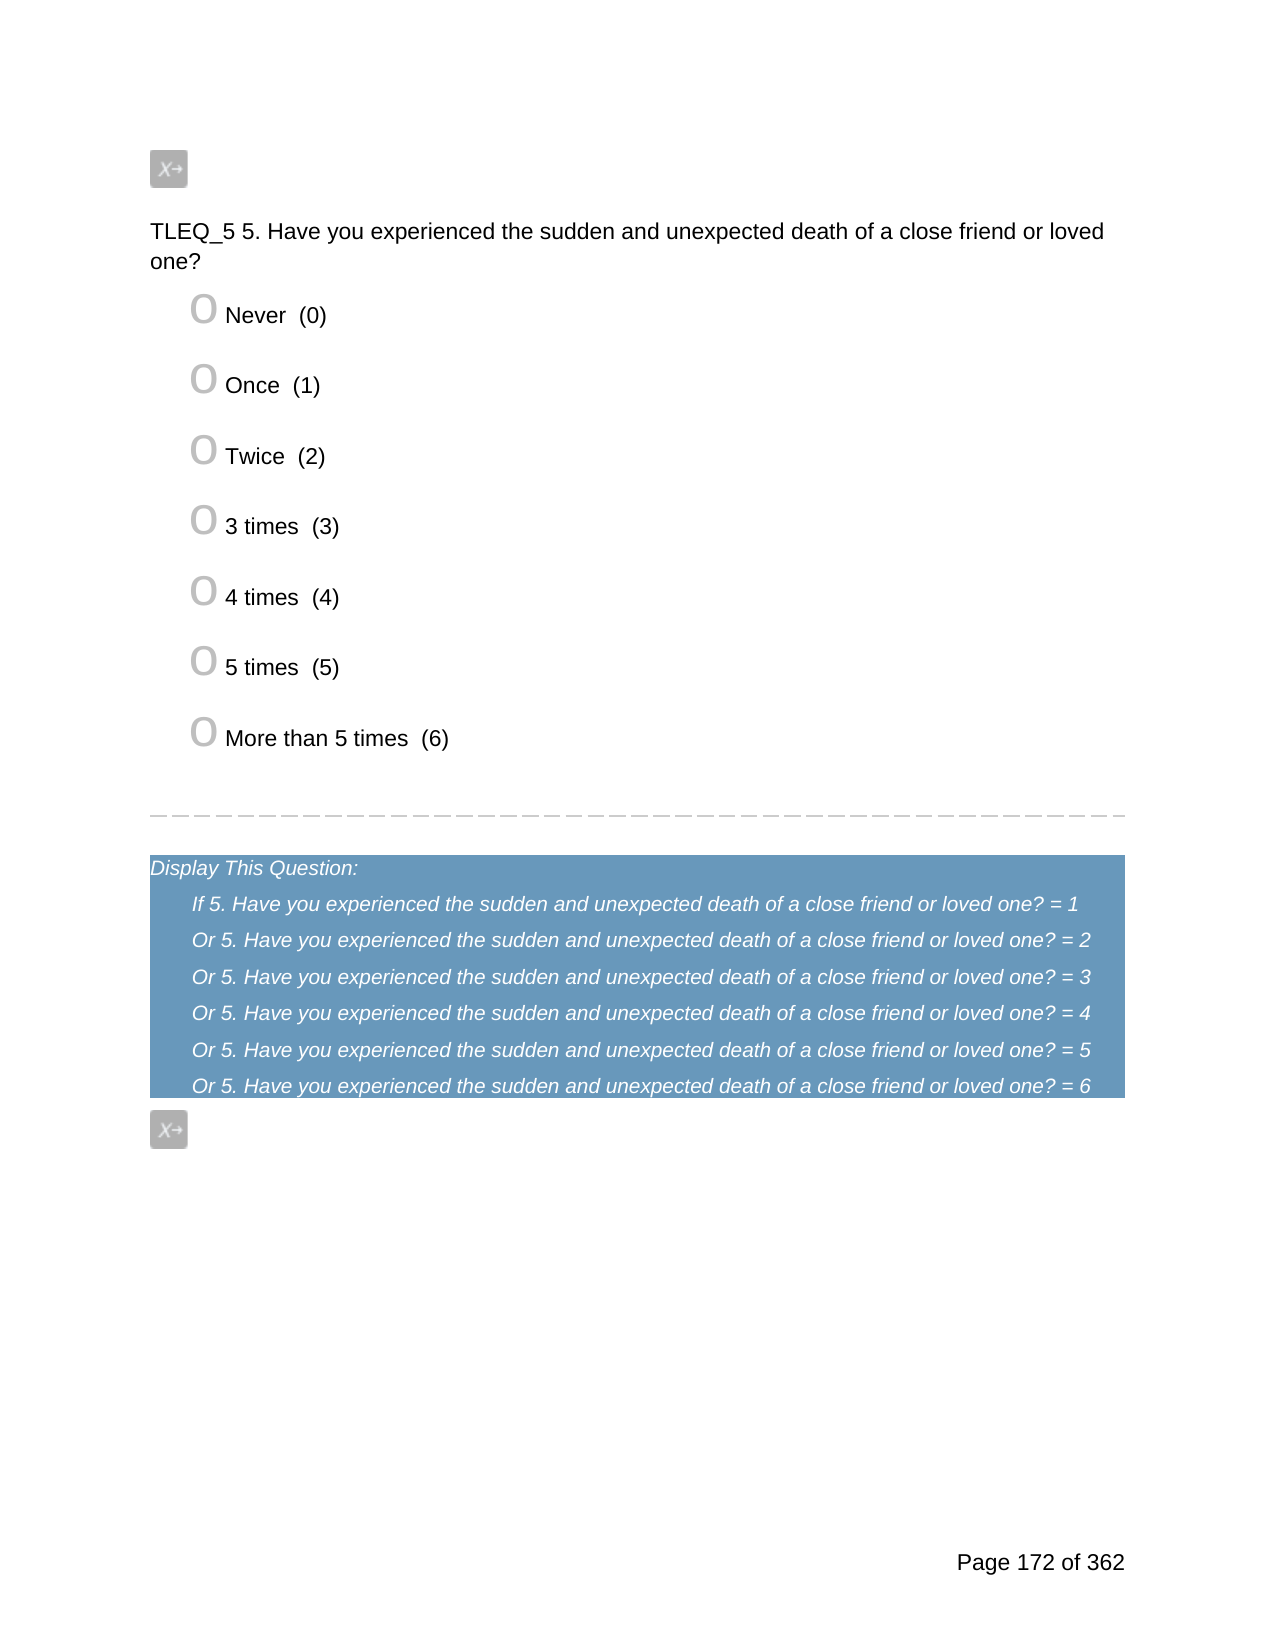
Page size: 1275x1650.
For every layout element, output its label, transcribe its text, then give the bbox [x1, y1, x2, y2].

list 4 times (4) [187, 560, 1125, 622]
list 3 times (3) [187, 490, 1125, 551]
list Once (1) [187, 349, 1125, 410]
text If 5. Have you experienced the sudden and unexpected death of a close friend or loved one? = 1 [150, 892, 1125, 916]
text TLEQ_5 5. Have you experienced the sudden and unexpected death of a close friend or loved one? [150, 218, 1125, 274]
list More than 5 times (6) [187, 701, 1125, 763]
list Twice (2) [187, 419, 1125, 481]
picture [150, 150, 188, 188]
picture [150, 1110, 188, 1149]
text Display This Question: [150, 855, 1125, 879]
text Or 5. Have you experienced the sudden and unexpected death of a close friend or loved one? = 5 [150, 1038, 1125, 1062]
text Or 5. Have you experienced the sudden and unexpected death of a close friend or loved one? = 3 [150, 965, 1125, 989]
list Never (0) [187, 278, 1125, 339]
text Or 5. Have you experienced the sudden and unexpected death of a close friend or loved one? = 6 [150, 1074, 1125, 1098]
text Or 5. Have you experienced the sudden and unexpected death of a close friend or loved one? = 2 [150, 928, 1125, 952]
list 5 times (5) [187, 631, 1125, 692]
text Or 5. Have you experienced the sudden and unexpected death of a close friend or loved one? = 4 [150, 1001, 1125, 1025]
